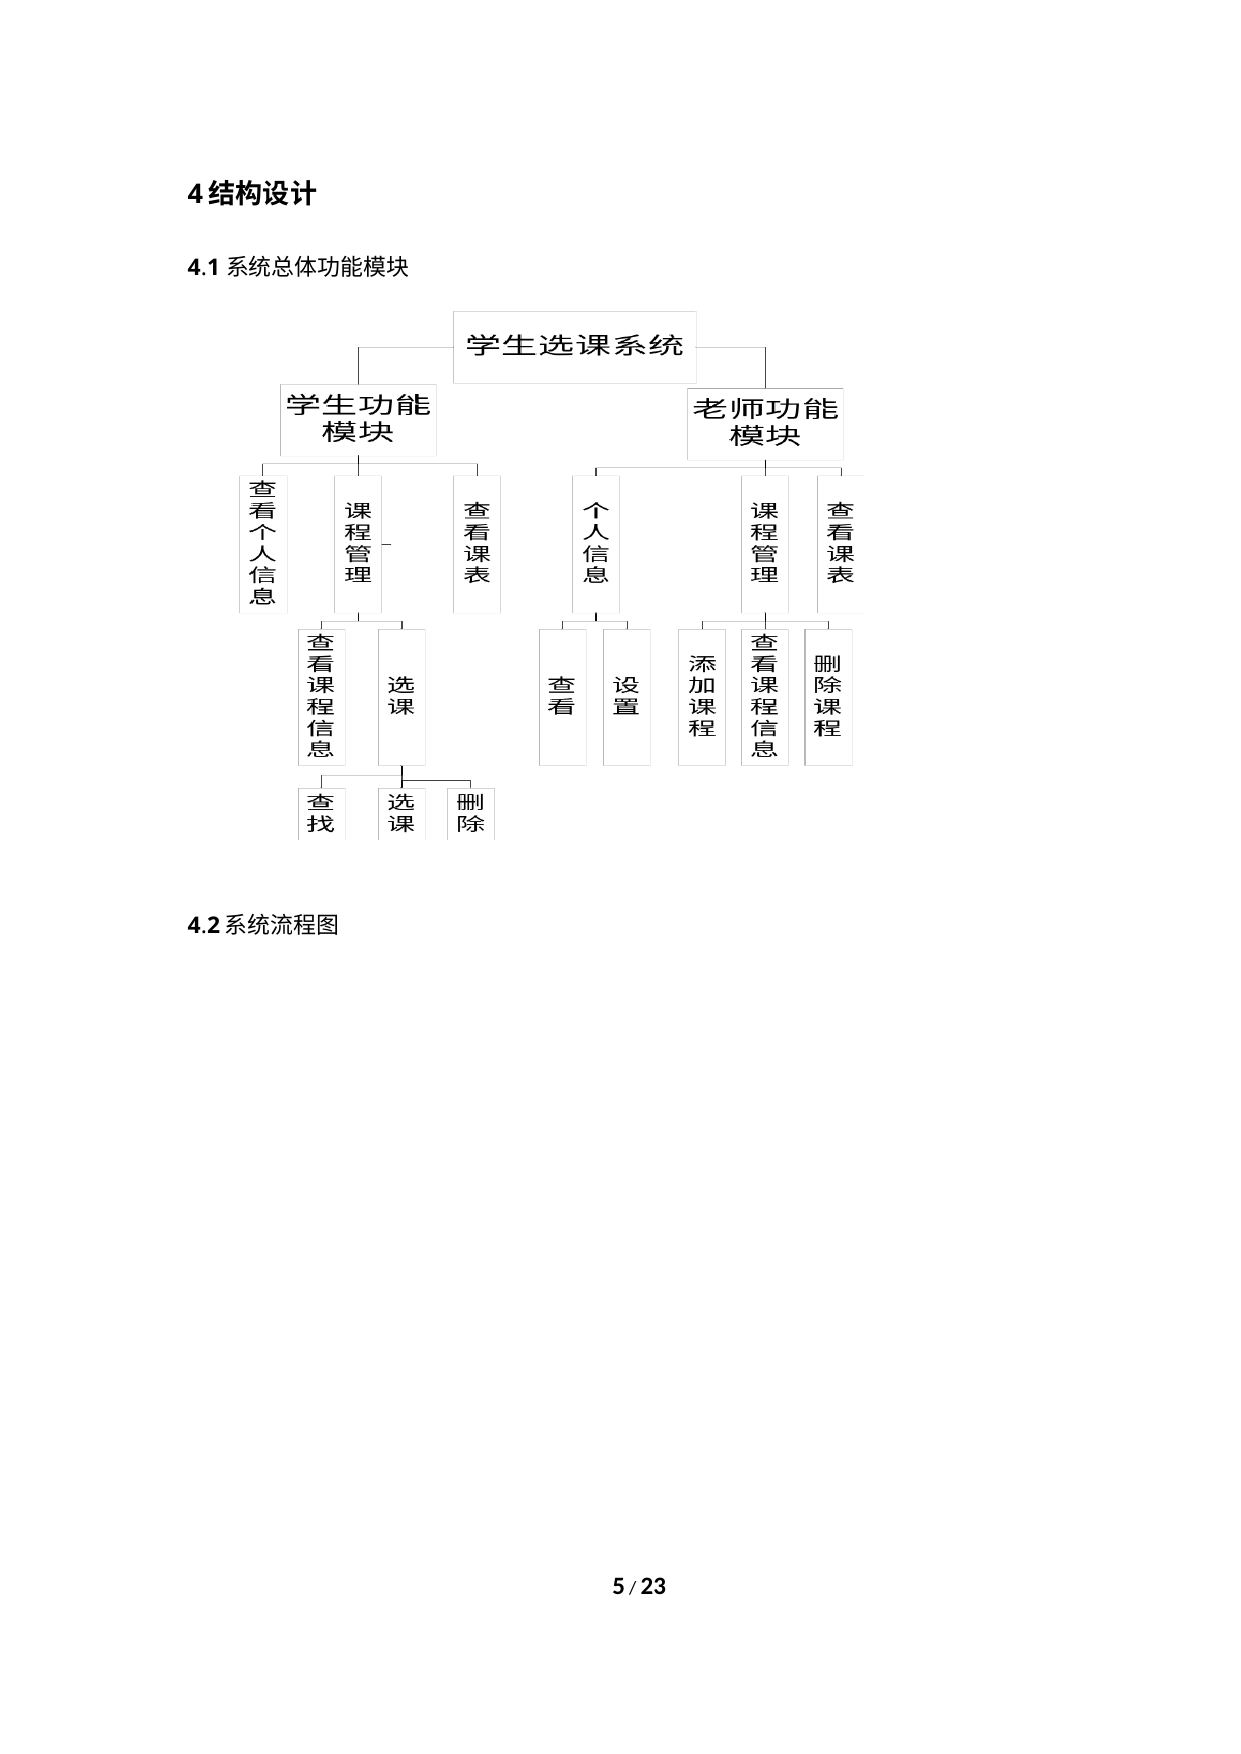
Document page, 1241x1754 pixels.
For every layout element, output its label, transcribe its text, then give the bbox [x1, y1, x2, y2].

subtitle 4.1 系统总体功能模块 [187, 248, 1053, 282]
subtitle 4.2系统流程图 [187, 906, 1053, 940]
subtitle 4结构设计 [187, 158, 1053, 226]
